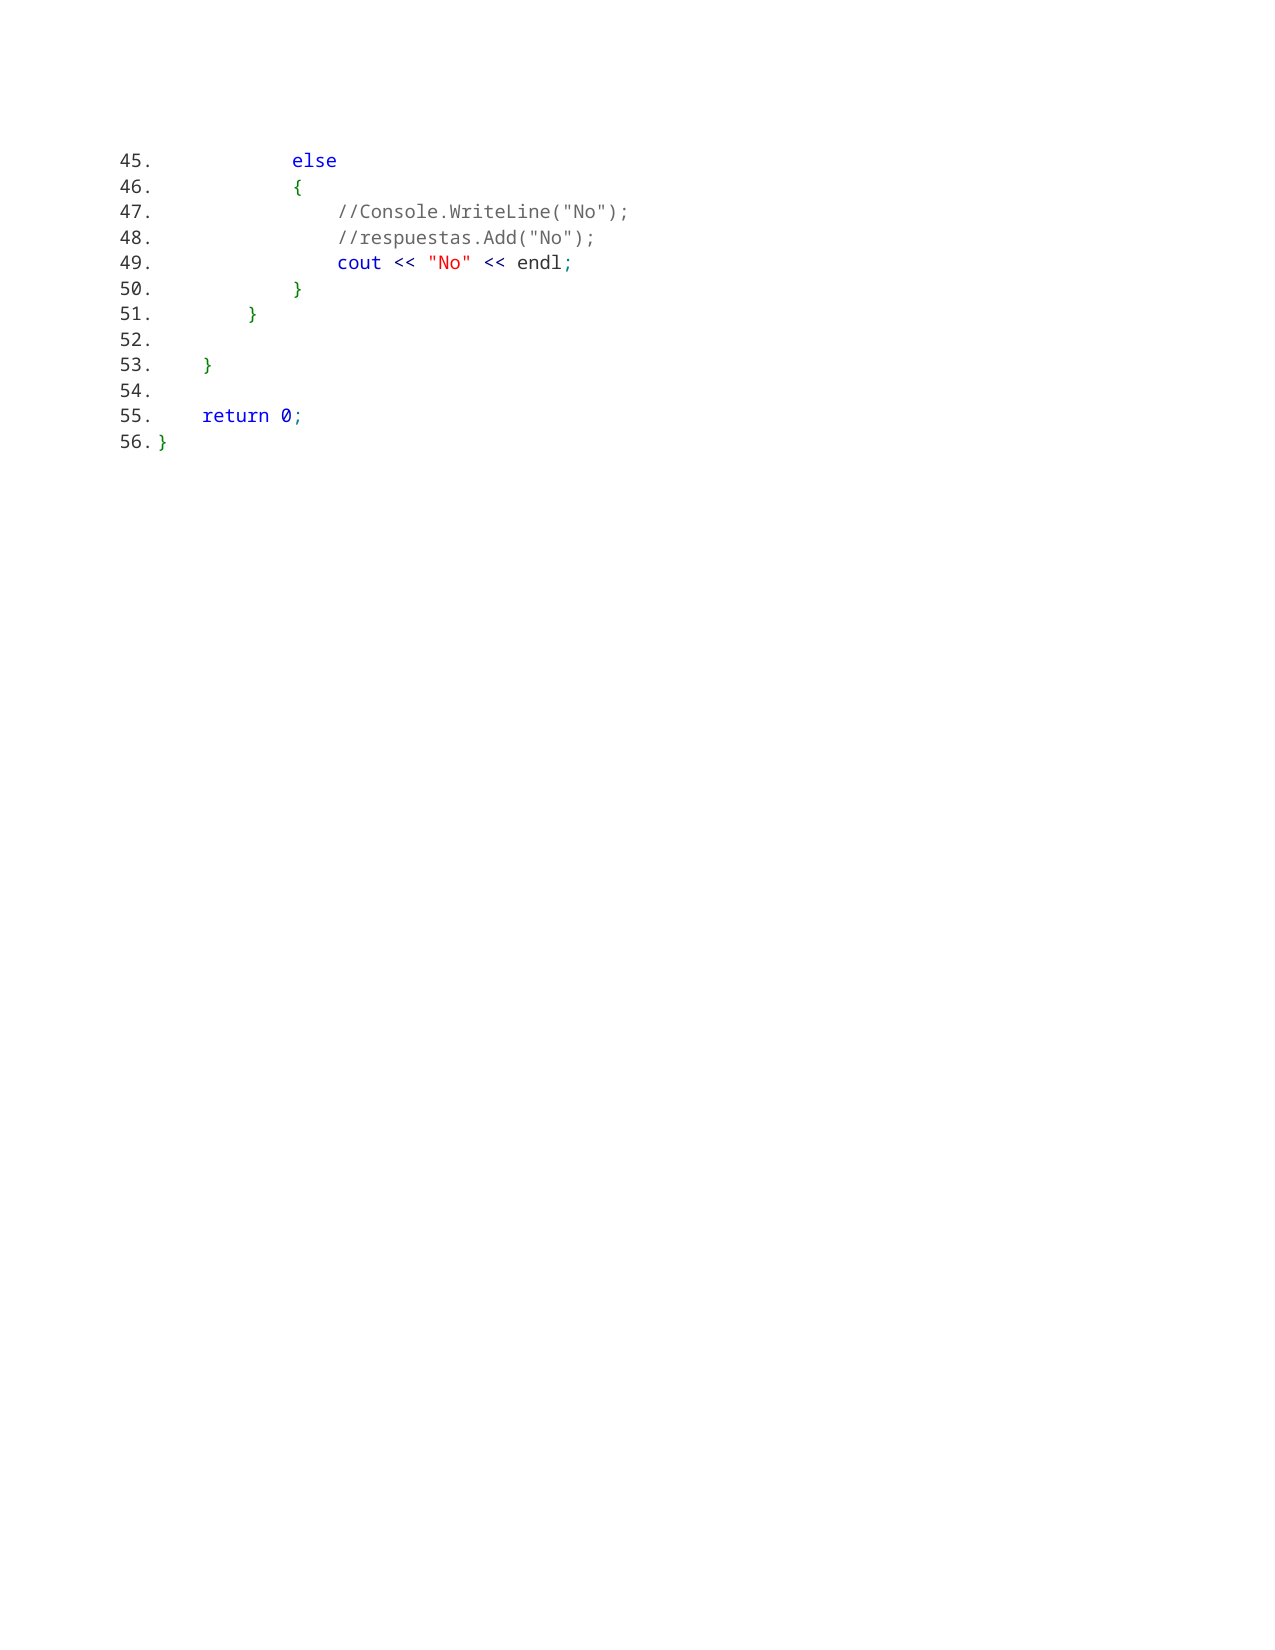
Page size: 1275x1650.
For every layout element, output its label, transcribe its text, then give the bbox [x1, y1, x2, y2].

list return 0; [119, 403, 1098, 428]
list cout << "No" << endl; [119, 250, 1098, 275]
list { [119, 173, 1098, 199]
list else [119, 148, 1098, 173]
list } [119, 275, 1098, 301]
list } [119, 352, 1098, 377]
list } [119, 301, 1098, 326]
list } [119, 428, 1098, 454]
list //Console.WriteLine("No"); [119, 199, 1098, 224]
list //respuestas.Add("No"); [119, 224, 1098, 250]
